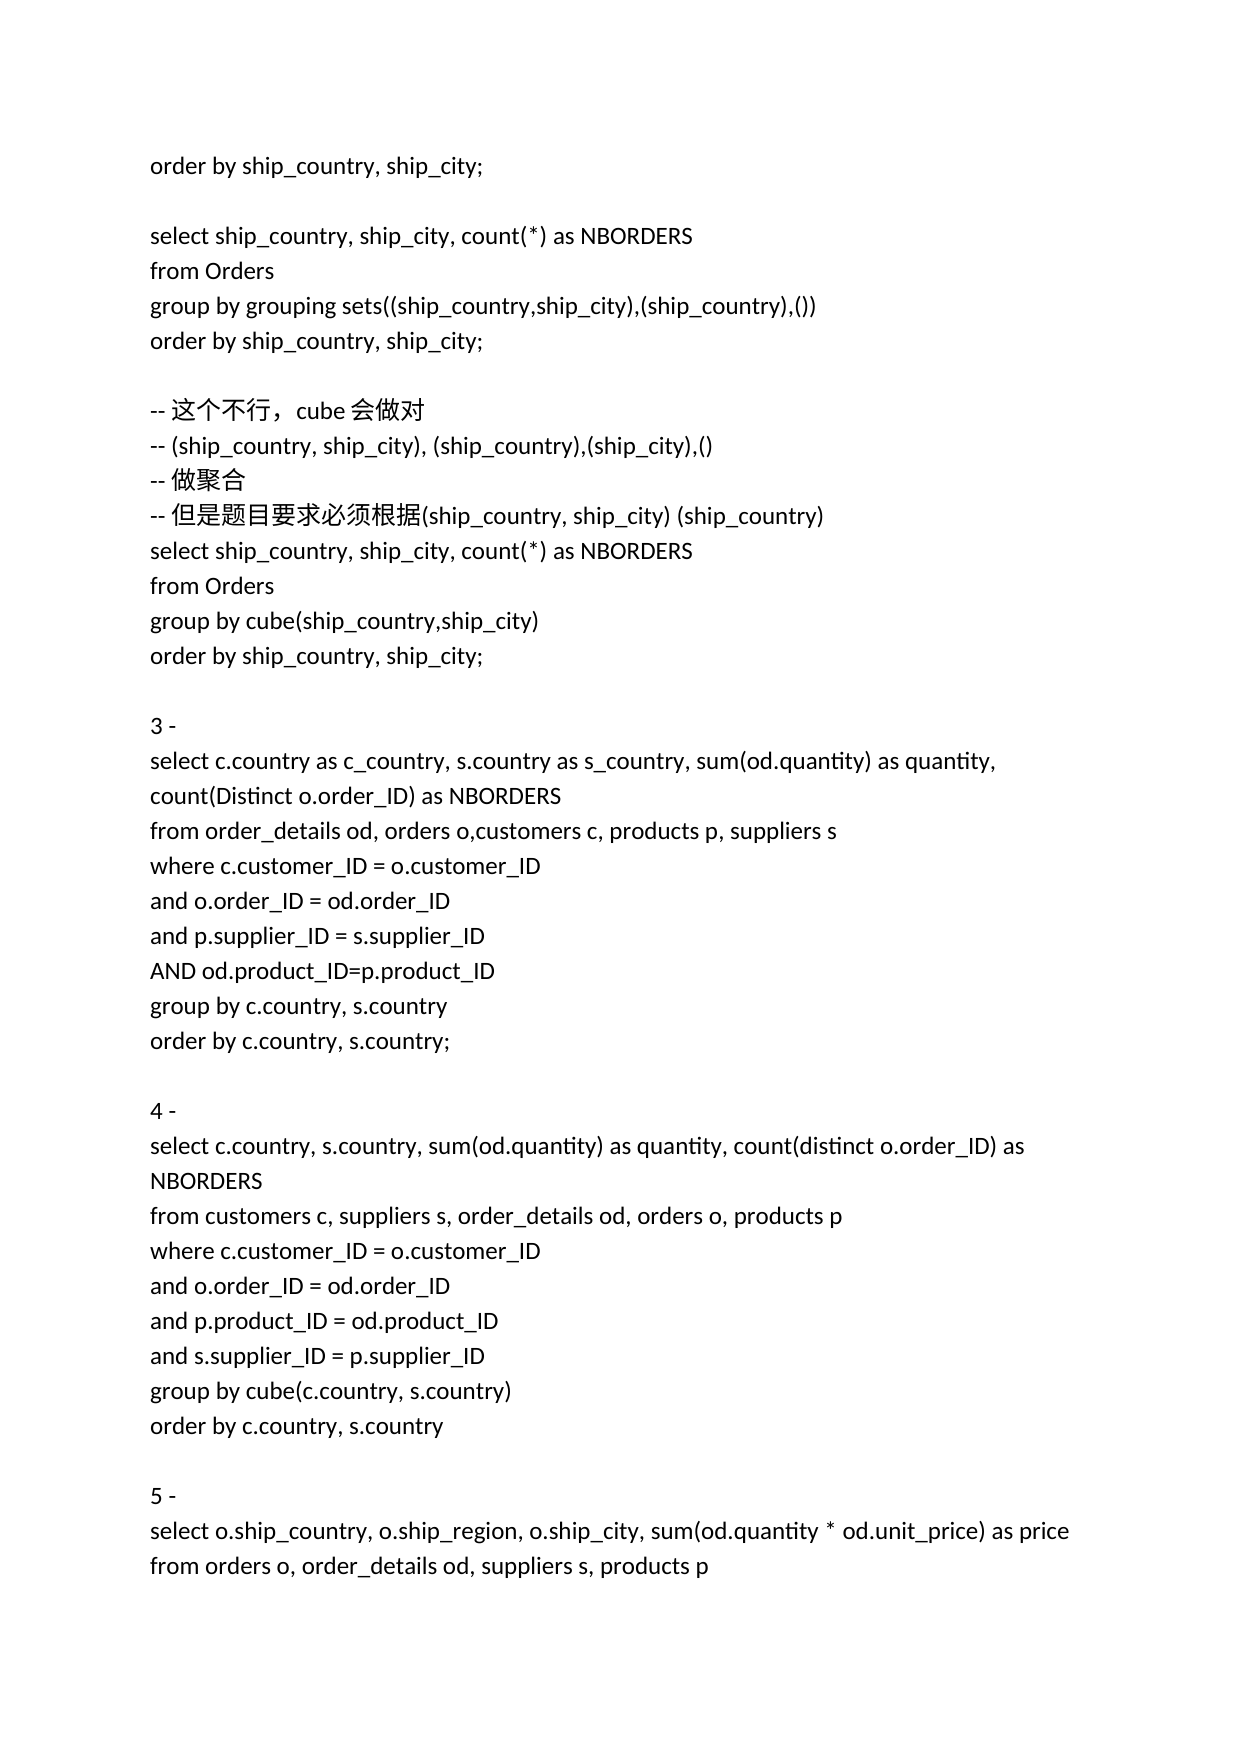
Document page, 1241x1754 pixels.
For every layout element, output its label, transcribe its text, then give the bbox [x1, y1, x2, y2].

text select c.country, s.country, sum(od.quantity) as quantity, count(distinct o.order_ID) as NBORDERS [150, 1130, 1090, 1196]
text where c.customer_ID = o.customer_ID [150, 1235, 1090, 1266]
text select o.ship_country, o.ship_region, o.ship_city, sum(od.quantity * od.unit_price) as price [150, 1515, 1090, 1546]
text from Orders [150, 255, 1090, 286]
text from orders o, order_details od, suppliers s, products p [150, 1550, 1090, 1581]
text -- (ship_country, ship_city), (ship_country),(ship_city),() [150, 430, 1090, 461]
text group by cube(ship_country,ship_city) [150, 605, 1090, 636]
text order by c.country, s.country; [150, 1025, 1090, 1056]
text and o.order_ID = od.order_ID [150, 1270, 1090, 1301]
text and p.product_ID = od.product_ID [150, 1305, 1090, 1336]
text order by ship_country, ship_city; [150, 325, 1090, 356]
text order by c.country, s.country [150, 1410, 1090, 1441]
text and p.supplier_ID = s.supplier_ID [150, 920, 1090, 951]
text group by c.country, s.country [150, 990, 1090, 1021]
text order by ship_country, ship_city; [150, 150, 1090, 181]
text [150, 220, 1090, 251]
text group by cube(c.country, s.country) [150, 1375, 1090, 1406]
text AND od.product_ID=p.product_ID [150, 955, 1090, 986]
text select ship_country, ship_city, count(*) as NBORDERS [150, 535, 1090, 566]
text from Orders [150, 570, 1090, 601]
text -- 做聚合 [150, 465, 1090, 496]
text -- 这个不行，cube会做对 [150, 395, 1090, 426]
text and o.order_ID = od.order_ID [150, 885, 1090, 916]
text from order_details od, orders o,customers c, products p, suppliers s [150, 815, 1090, 846]
text order by ship_country, ship_city; [150, 640, 1090, 671]
text 3 - [150, 710, 1090, 741]
text 4 - [150, 1095, 1090, 1126]
text where c.customer_ID = o.customer_ID [150, 850, 1090, 881]
text -- 但是题目要求必须根据(ship_country, ship_city) (ship_country) [150, 500, 1090, 531]
text select c.country as c_country, s.country as s_country, sum(od.quantity) as quantity, count(Distinct o.order_ID) as NBORDERS [150, 745, 1090, 811]
text 5 - [150, 1480, 1090, 1511]
text from customers c, suppliers s, order_details od, orders o, products p [150, 1200, 1090, 1231]
text group by grouping sets((ship_country,ship_city),(ship_country),()) [150, 290, 1090, 321]
text and s.supplier_ID = p.supplier_ID [150, 1340, 1090, 1371]
